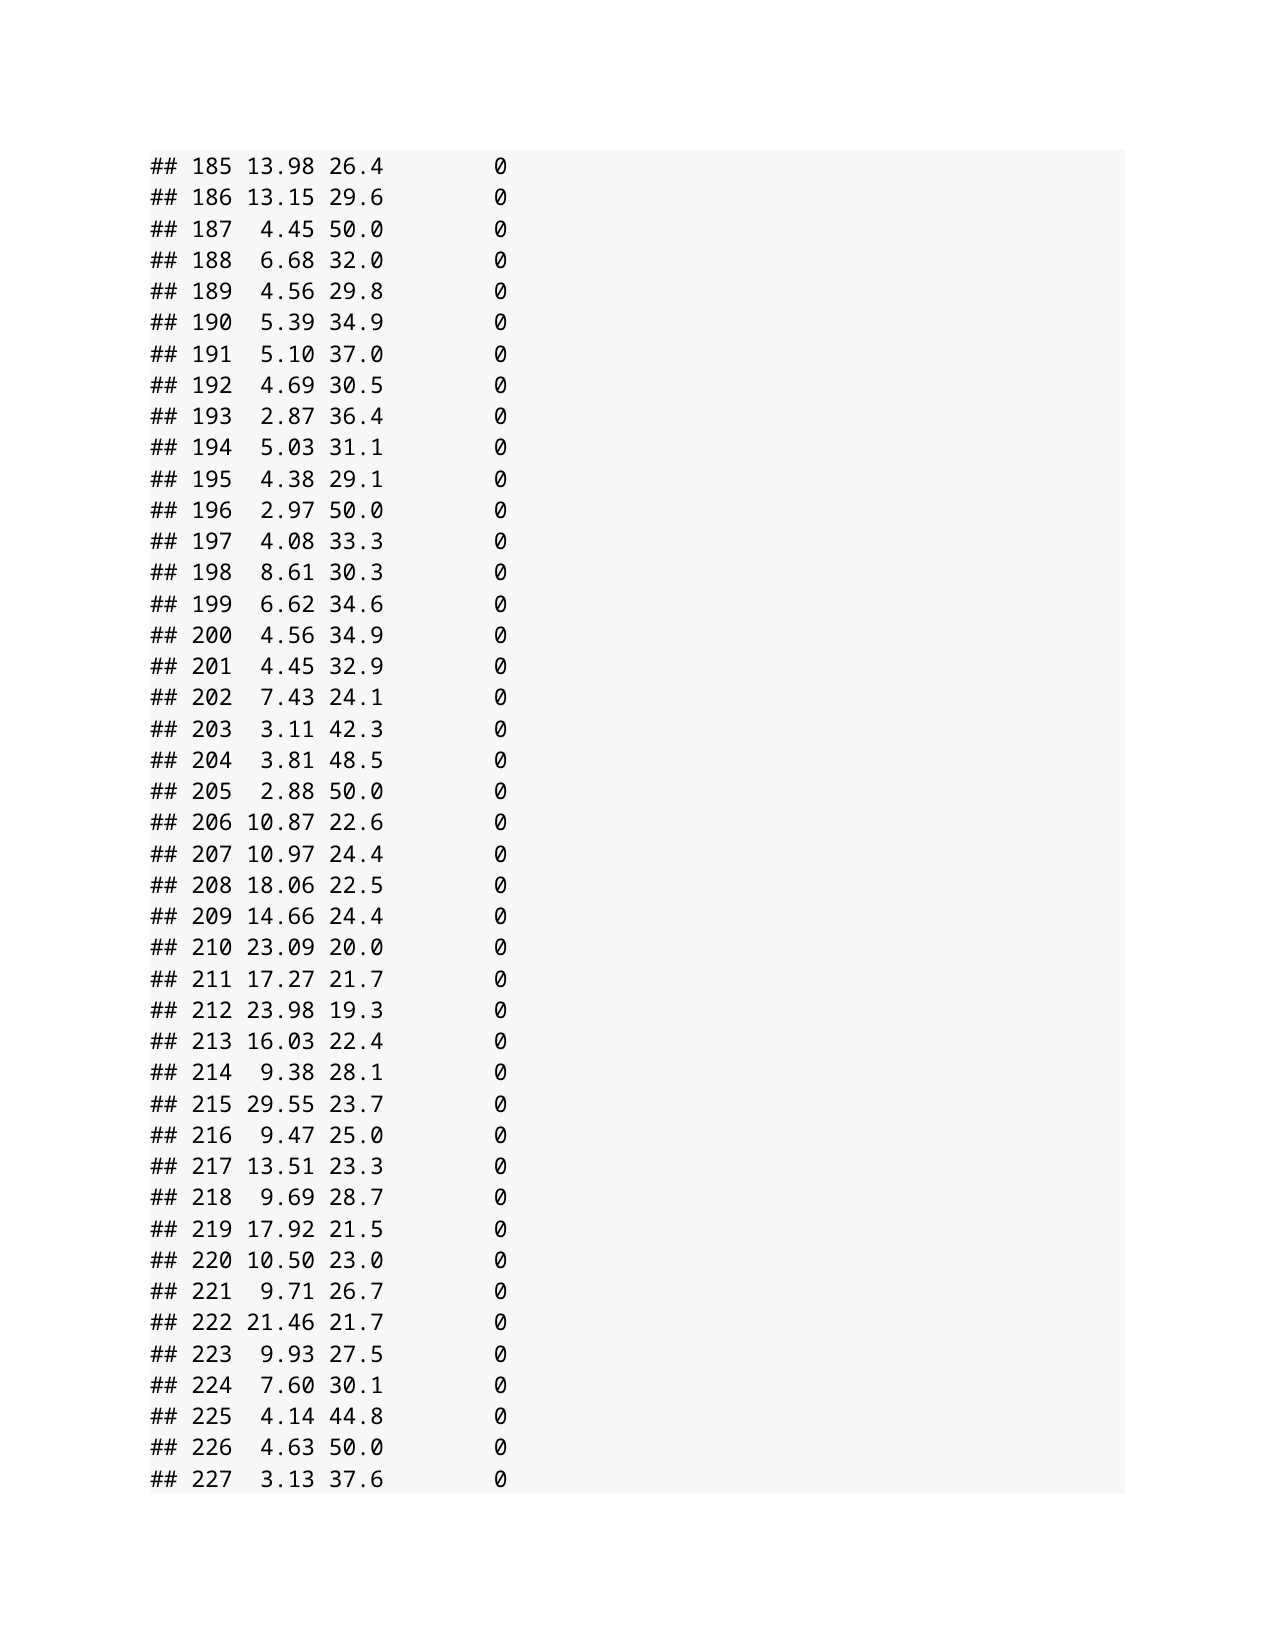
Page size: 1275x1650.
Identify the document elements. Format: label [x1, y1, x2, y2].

text [150, 150, 1125, 1494]
